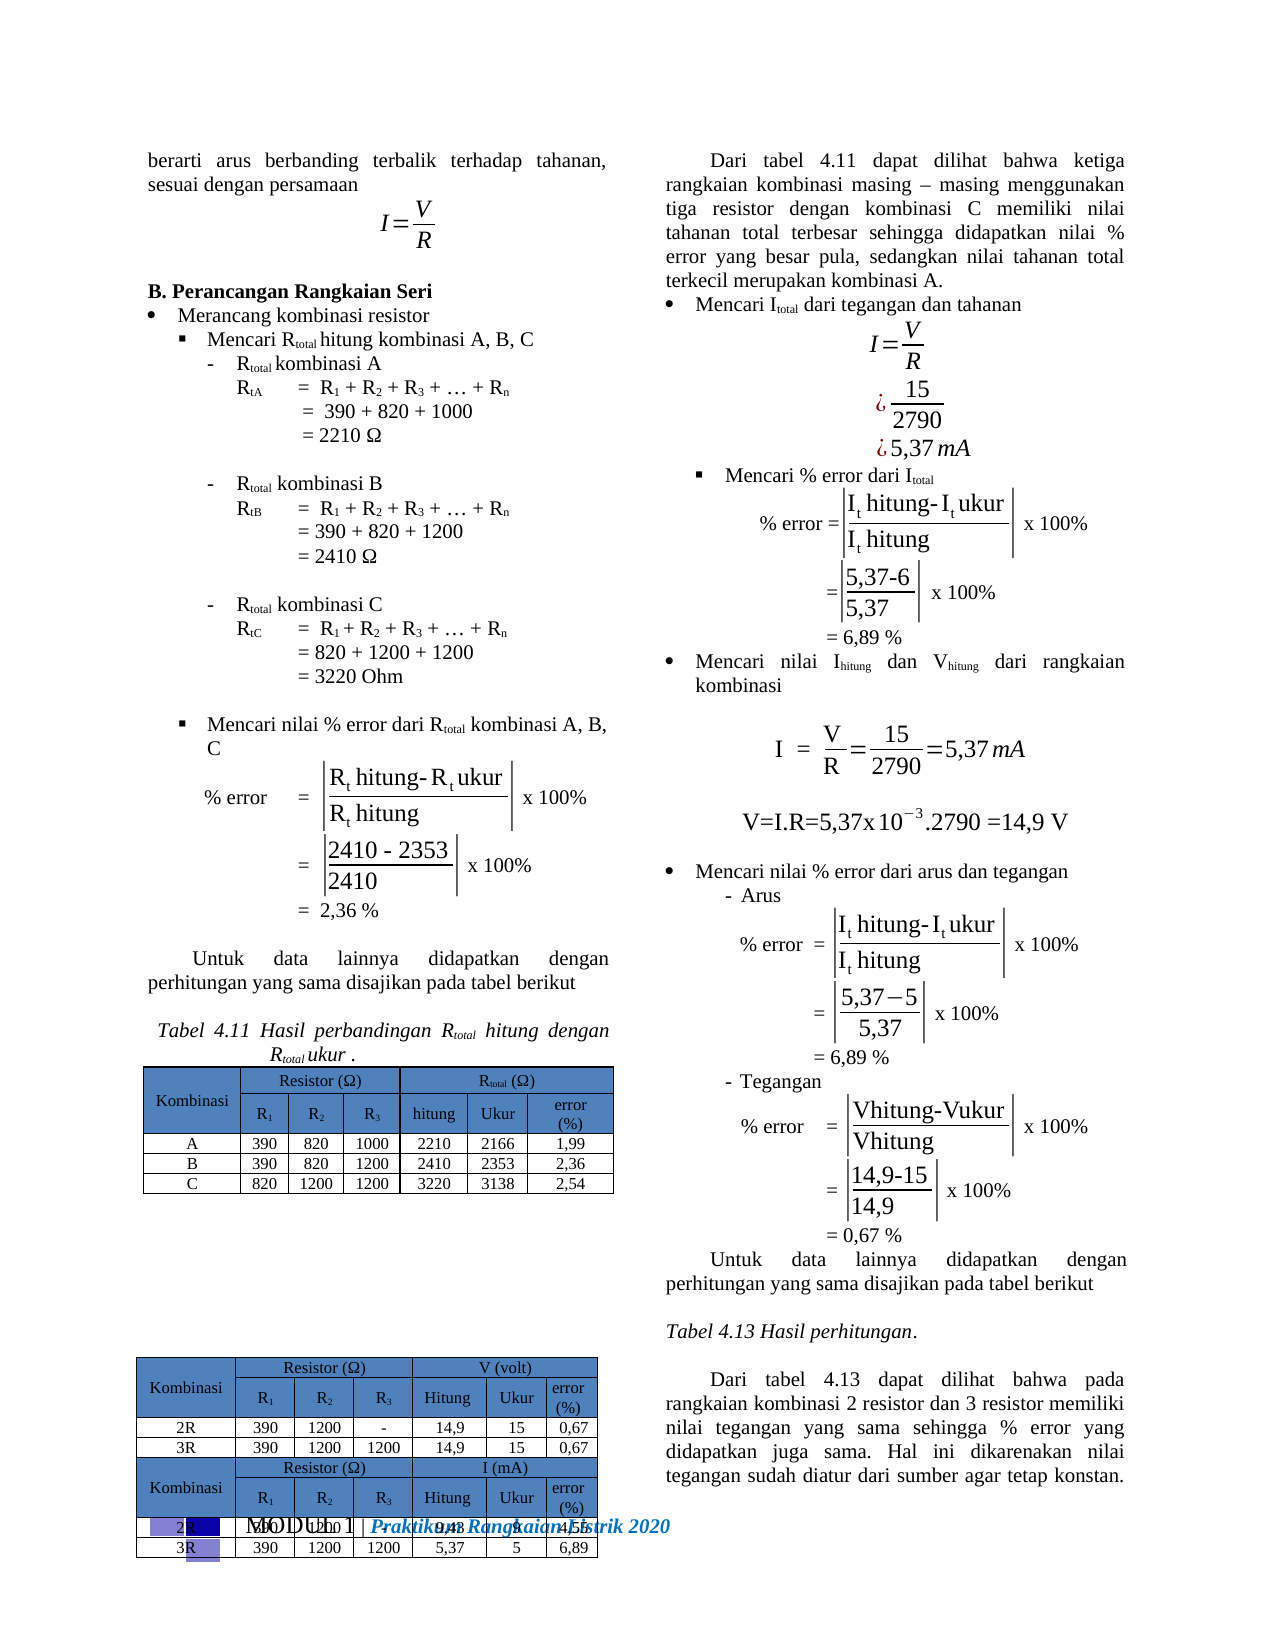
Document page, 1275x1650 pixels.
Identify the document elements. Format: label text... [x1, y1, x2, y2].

table_cell B [144, 1154, 240, 1173]
table_cell 2166 [468, 1134, 527, 1153]
table_cell 2353 [468, 1154, 527, 1173]
table_cell R2 [295, 1478, 353, 1517]
table_cell 9,43 [413, 1518, 486, 1537]
table_cell 3R [137, 1438, 235, 1457]
table_cell - [354, 1418, 412, 1437]
table_cell R1 [236, 1378, 294, 1417]
table_cell 390 [241, 1134, 288, 1153]
table_cell 1200 [354, 1438, 412, 1457]
list Mencari nilai Ihitung dan Vhitung dari rangkaian kombinasi [666, 649, 1125, 697]
list RtC = R1 + R2 + R3 + … + Rn [236, 616, 609, 640]
list Mencari % error dari Itotal [694, 463, 1125, 487]
table_cell R1 [241, 1094, 288, 1133]
table_cell C [144, 1174, 240, 1193]
table_cell Ukur [487, 1378, 546, 1417]
text B. Perancangan Rangkaian Seri [148, 279, 607, 303]
table_cell 1200 [344, 1154, 399, 1173]
text = 0,67 % [741, 1223, 1127, 1247]
text Untuk data lainnya didapatkan dengan perhitungan yang sama disajikan pada tabel berikut [666, 1247, 1127, 1295]
table_cell hitung [401, 1094, 467, 1133]
table_cell 390 [236, 1518, 294, 1537]
table_cell - [354, 1518, 412, 1537]
table_header Resistor (Ω) [241, 1068, 399, 1093]
list Merancang kombinasi resistor [148, 303, 607, 327]
table_cell 2210 [401, 1134, 467, 1153]
text = 6,89 % [741, 625, 1127, 649]
list % error = x 100% [204, 760, 609, 833]
list = 390 + 820 + 1200 [232, 519, 609, 543]
table_cell 2,36 [528, 1154, 613, 1173]
table_cell 1200 [295, 1418, 353, 1437]
list = 2410 Ω [232, 543, 609, 568]
table_cell 6,89 [547, 1538, 597, 1557]
table_cell I (mA) [413, 1458, 597, 1477]
table_cell 2R [137, 1418, 235, 1437]
table_cell 820 [289, 1154, 343, 1173]
table_header Resistor (Ω) [236, 1358, 412, 1377]
table_cell R2 [289, 1094, 343, 1133]
table_cell 1200 [289, 1174, 343, 1193]
table_cell 0,67 [547, 1438, 597, 1457]
table_cell 1200 [295, 1438, 353, 1457]
table_cell 5,37 [413, 1538, 486, 1557]
list Mencari nilai % error dari arus dan tegangan [666, 859, 1125, 883]
list RtA = R1 + R2 + R3 + … + Rn [236, 375, 609, 399]
table_cell 1,99 [528, 1134, 613, 1153]
list = 3220 Ohm [232, 664, 609, 688]
table_cell 1000 [344, 1134, 399, 1153]
list RtB = R1 + R2 + R3 + … + Rn [236, 495, 609, 519]
table_cell 1200 [295, 1538, 353, 1557]
table_cell 820 [241, 1174, 288, 1193]
table_cell 390 [241, 1154, 288, 1173]
text % error = x 100% [703, 1093, 1127, 1158]
table_cell 14,9 [413, 1438, 486, 1457]
table_cell 390 [236, 1538, 294, 1557]
table_cell R3 [344, 1094, 399, 1133]
text = x 100% [816, 1158, 1127, 1223]
list Mencari nilai % error dari Rtotal kombinasi A, B, C [177, 712, 607, 760]
table_cell error (%) [528, 1094, 613, 1133]
text = 6,89 % [666, 1045, 1127, 1069]
list = x 100% [279, 833, 609, 898]
table_cell 2410 [401, 1154, 467, 1173]
table_cell 1200 [344, 1174, 399, 1193]
table_cell 0,67 [547, 1418, 597, 1437]
table_cell 2R [137, 1518, 235, 1537]
table_cell Resistor (Ω) [236, 1458, 412, 1477]
list = 390 + 820 + 1000 [236, 399, 609, 423]
table_cell Kombinasi [137, 1458, 235, 1517]
table_cell 390 [236, 1438, 294, 1457]
table_cell 4,55 [547, 1518, 597, 1537]
table_cell 9 [487, 1518, 546, 1537]
list Mencari Itotal dari tegangan dan tahanan [666, 292, 1125, 316]
table_cell R3 [354, 1478, 412, 1517]
list Tegangan [725, 1069, 1127, 1093]
list = 2,36 % [251, 898, 609, 922]
table_cell error (%) [547, 1378, 597, 1417]
table_cell 390 [236, 1418, 294, 1437]
text = x 100% [778, 560, 1127, 625]
table_cell 1200 [354, 1538, 412, 1557]
table_cell 14,9 [413, 1418, 486, 1437]
table_cell R1 [236, 1478, 294, 1517]
list = 820 + 1200 + 1200 [232, 640, 609, 664]
table_cell 2,54 [528, 1174, 613, 1193]
list Arus [725, 883, 1127, 907]
list Mencari Rtotal hitung kombinasi A, B, C [177, 327, 607, 351]
table_header Kombinasi [137, 1358, 235, 1417]
list Tabel 4.11 Hasil perbandingan Rtotal hitung dengan Rtotal ukur . [157, 1018, 609, 1066]
table_cell 3220 [401, 1174, 467, 1193]
table_cell Hitung [413, 1378, 486, 1417]
table_cell Hitung [413, 1478, 486, 1517]
table_cell error (%) [547, 1478, 597, 1517]
text % error = x 100% [739, 907, 1127, 980]
table_cell 15 [487, 1438, 546, 1457]
text % error = x 100% [722, 487, 1127, 560]
table_cell R3 [354, 1378, 412, 1417]
list Rtotal kombinasi C [207, 592, 609, 616]
table_cell Ukur [468, 1094, 527, 1133]
table_cell 3R [137, 1538, 235, 1557]
table_cell R2 [295, 1378, 353, 1417]
table_cell 15 [487, 1418, 546, 1437]
table_cell 5 [487, 1538, 546, 1557]
list Rtotal kombinasi A [207, 351, 609, 375]
list Dari tabel 4.11 dapat dilihat bahwa ketiga rangkaian kombinasi masing – masing menggunakan tiga resistor dengan kombinasi C memiliki nilai tahanan total terbesar sehingga didapatkan nilai % error yang besar pula, sedangkan nilai tahanan total terkecil merupakan kombinasi A. [666, 148, 1125, 292]
table_cell A [144, 1134, 240, 1153]
table_cell Ukur [487, 1478, 546, 1517]
text Untuk data lainnya didapatkan dengan perhitungan yang sama disajikan pada tabel berikut [148, 946, 609, 994]
table_header Rtotal (Ω) [401, 1068, 613, 1093]
list = 2210 Ω [236, 423, 609, 447]
text = x 100% [666, 980, 1127, 1045]
table_header V (volt) [413, 1358, 597, 1377]
list Rtotal kombinasi B [207, 471, 609, 495]
table_cell 1200 [295, 1518, 353, 1537]
table_header Kombinasi [144, 1068, 240, 1133]
table_cell 3138 [468, 1174, 527, 1193]
text Tabel 4.13 Hasil perhitungan. [666, 1319, 1127, 1343]
table_cell 820 [289, 1134, 343, 1153]
